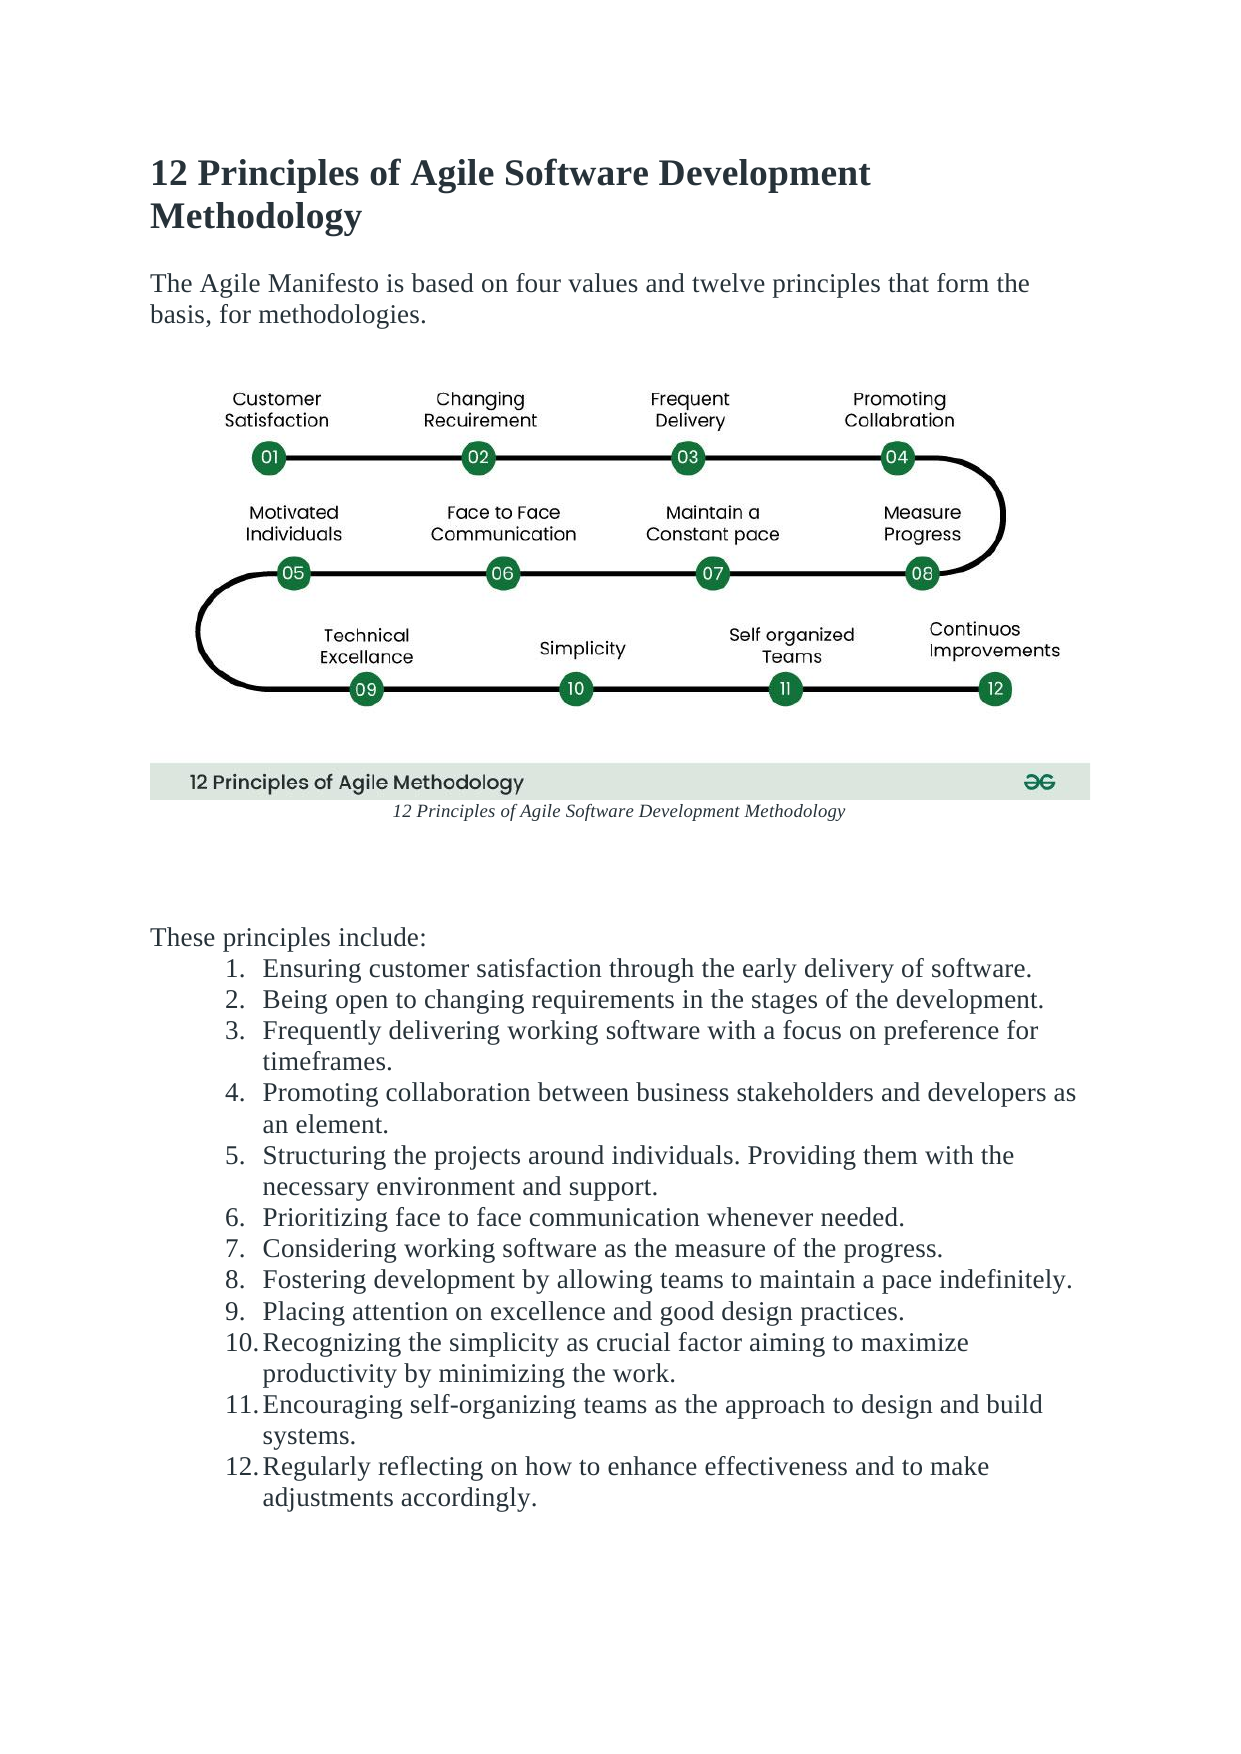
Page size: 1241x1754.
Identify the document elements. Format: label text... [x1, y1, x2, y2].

list Placing attention on excellence and good design practices. [225, 1294, 1090, 1326]
list Considering working software as the measure of the progress. [225, 1232, 1090, 1263]
list Ensuring customer satisfaction through the early delivery of software. [225, 952, 1090, 983]
text The Agile Manifesto is based on four values and twelve principles that form the basis, for methodologies. [150, 267, 1090, 329]
text 12 Principles of Agile Software Development Methodology [150, 800, 1090, 821]
picture [150, 329, 1091, 800]
list Recognizing the simplicity as crucial factor aiming to maximize productivity by minimizing the work. [225, 1326, 1090, 1388]
list Fostering development by allowing teams to maintain a pace indefinitely. [225, 1263, 1090, 1294]
list Prioritizing face to face communication whenever needed. [225, 1201, 1090, 1232]
list Regularly reflecting on how to enhance effectiveness and to make adjustments accordingly. [225, 1450, 1090, 1513]
text These principles include: [150, 921, 1090, 952]
list Being open to changing requirements in the stages of the development. [225, 983, 1090, 1014]
list Encouraging self-organizing teams as the approach to design and build systems. [225, 1388, 1090, 1450]
list Structuring the projects around individuals. Providing them with the necessary environment and support. [225, 1139, 1090, 1201]
list Frequently delivering working software with a focus on preference for timeframes. [225, 1014, 1090, 1077]
list Promoting collaboration between business stakeholders and developers as an element. [225, 1077, 1090, 1139]
text 12 Principles of Agile Software Development Methodology [150, 150, 1090, 236]
